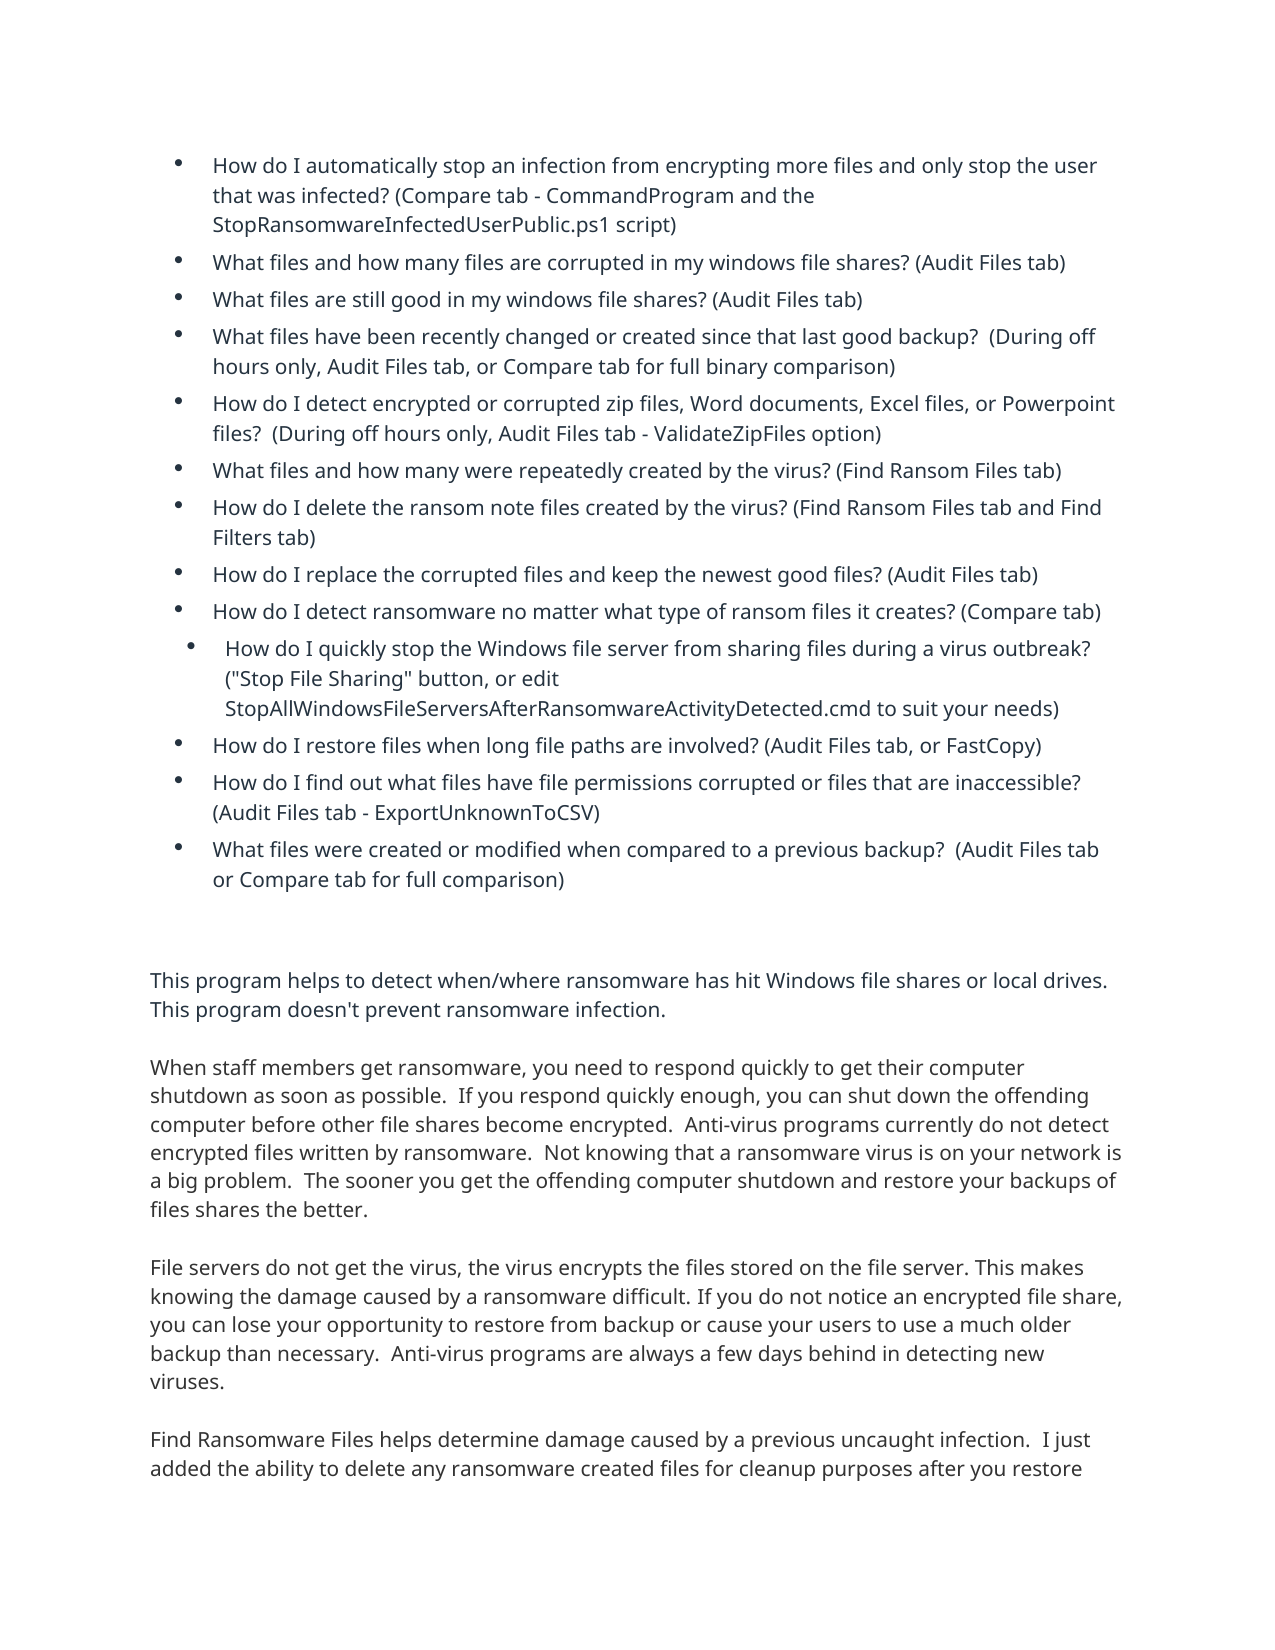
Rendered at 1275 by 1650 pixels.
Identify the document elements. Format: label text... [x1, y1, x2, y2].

text File servers do not get the virus, the virus encrypts the files stored on the file server. This makes knowing the damage caused by a ransomware difficult. If you do not notice an encrypted file share, you can lose your opportunity to restore from backup or cause your users to use a much older backup than necessary. Anti-virus programs are always a few days behind in detecting new viruses. [150, 1253, 1125, 1396]
list How do I detect encrypted or corrupted zip files, Word documents, Excel files, or Powerpoint files? (During off hours only, Audit Files tab - ValidateZipFiles option) [175, 388, 1125, 447]
list How do I delete the ransom note files created by the virus? (Find Ransom Files tab and Find Filters tab) [175, 492, 1125, 551]
list What files were created or modified when compared to a previous backup? (Audit Files tab or Compare tab for full comparison) [175, 834, 1125, 893]
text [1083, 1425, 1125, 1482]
text When staff members get ransomware, you need to respond quickly to get their computer shutdown as soon as possible. If you respond quickly enough, you can shut down the offending computer before other file shares become encrypted. Anti-virus programs currently do not detect encrypted files written by ransomware. Not knowing that a ransomware virus is on your network is a big problem. The sooner you get the offending computer shutdown and restore your backups of files shares the better. [150, 1053, 1125, 1223]
list How do I replace the corrupted files and keep the newest good files? (Audit Files tab) [175, 559, 1125, 588]
list How do I detect ransomware no matter what type of ransom files it creates? (Compare tab) [175, 596, 1125, 626]
list How do I find out what files have file permissions corrupted or files that are inaccessible? (Audit Files tab - ExportUnknownToCSV) [175, 767, 1125, 826]
list What files are still good in my windows file shares? (Audit Files tab) [175, 284, 1125, 313]
list What files and how many were repeatedly created by the virus? (Find Ransom Files tab) [175, 455, 1125, 484]
list What files have been recently changed or created since that last good backup? (During off hours only, Audit Files tab, or Compare tab for full binary comparison) [175, 321, 1125, 380]
list How do I quickly stop the Windows file server from sharing files during a virus outbreak? ("Stop File Sharing" button, or edit StopAllWindowsFileServersAfterRansomwareActivityDetected.cmd to suit your needs) [187, 633, 1125, 722]
text This program helps to detect when/where ransomware has hit Windows file shares or local drives. This program doesn't prevent ransomware infection. [150, 966, 1125, 1023]
list What files and how many files are corrupted in my windows file shares? (Audit Files tab) [175, 247, 1125, 276]
list How do I restore files when long file paths are involved? (Audit Files tab, or FastCopy) [175, 730, 1125, 759]
list How do I automatically stop an infection from encrypting more files and only stop the user that was infected? (Compare tab - CommandProgram and the StopRansomwareInfectedUserPublic.ps1 script) [175, 150, 1125, 239]
